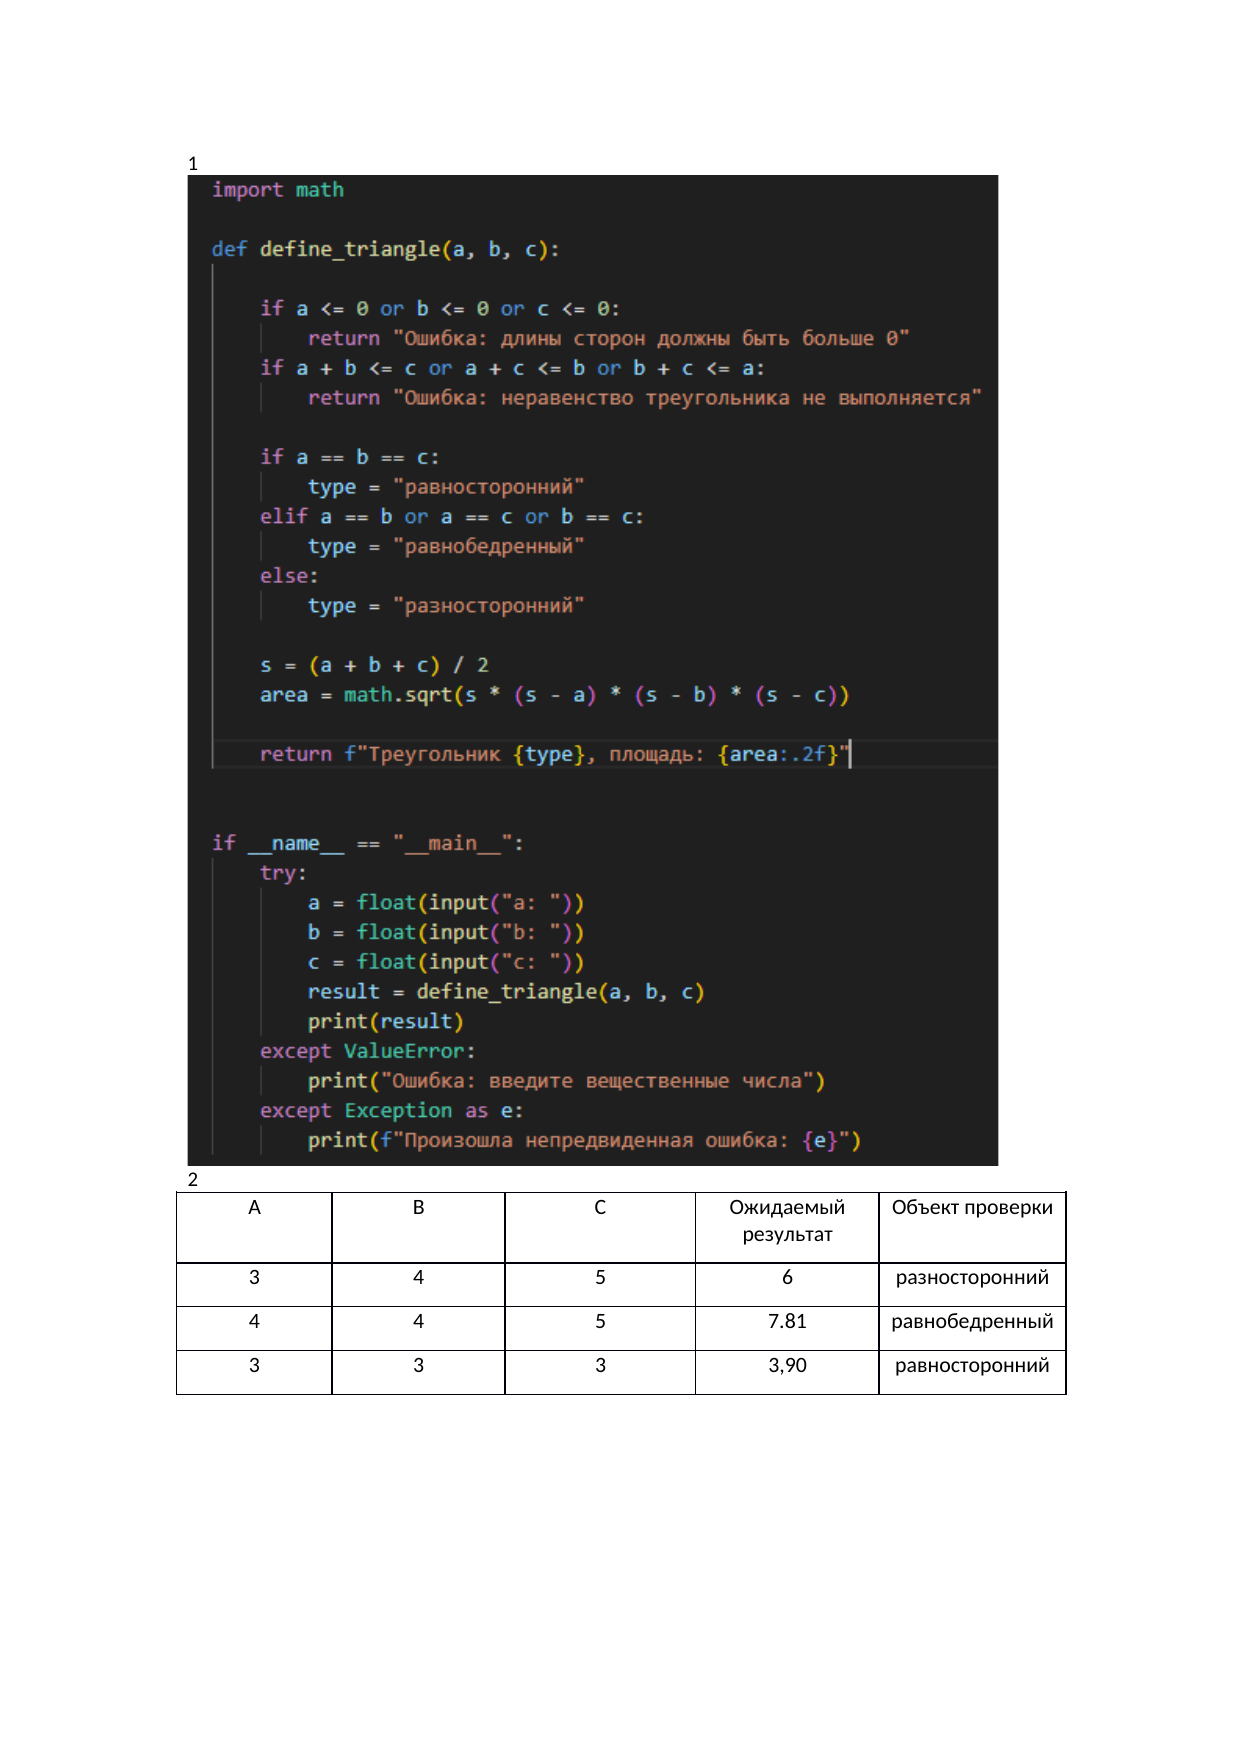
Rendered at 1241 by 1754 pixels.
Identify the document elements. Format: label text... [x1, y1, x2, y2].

table_cell 4 [333, 1264, 504, 1306]
picture [187, 175, 999, 1166]
table_cell 7.81 [696, 1307, 878, 1350]
table_cell 4 [333, 1307, 504, 1350]
table_cell 5 [506, 1264, 695, 1306]
table_cell 3 [333, 1351, 504, 1393]
table_cell разносторонний [880, 1264, 1065, 1306]
table_cell 6 [696, 1264, 878, 1306]
text 2 [187, 1166, 1053, 1191]
table_cell равносторонний [880, 1351, 1065, 1393]
table_cell 3 [506, 1351, 695, 1393]
table_header С [506, 1193, 695, 1262]
table_header А [177, 1193, 331, 1262]
table_cell 3 [177, 1264, 331, 1306]
table_cell 3,90 [696, 1351, 878, 1393]
table_header Объект проверки [880, 1193, 1065, 1262]
text 1 [187, 150, 1053, 175]
table_cell 5 [506, 1307, 695, 1350]
table_cell равнобедренный [880, 1307, 1065, 1350]
table_cell 4 [177, 1307, 331, 1350]
table_cell 3 [177, 1351, 331, 1393]
table_header В [333, 1193, 504, 1262]
table_header Ожидаемый результат [696, 1193, 878, 1262]
